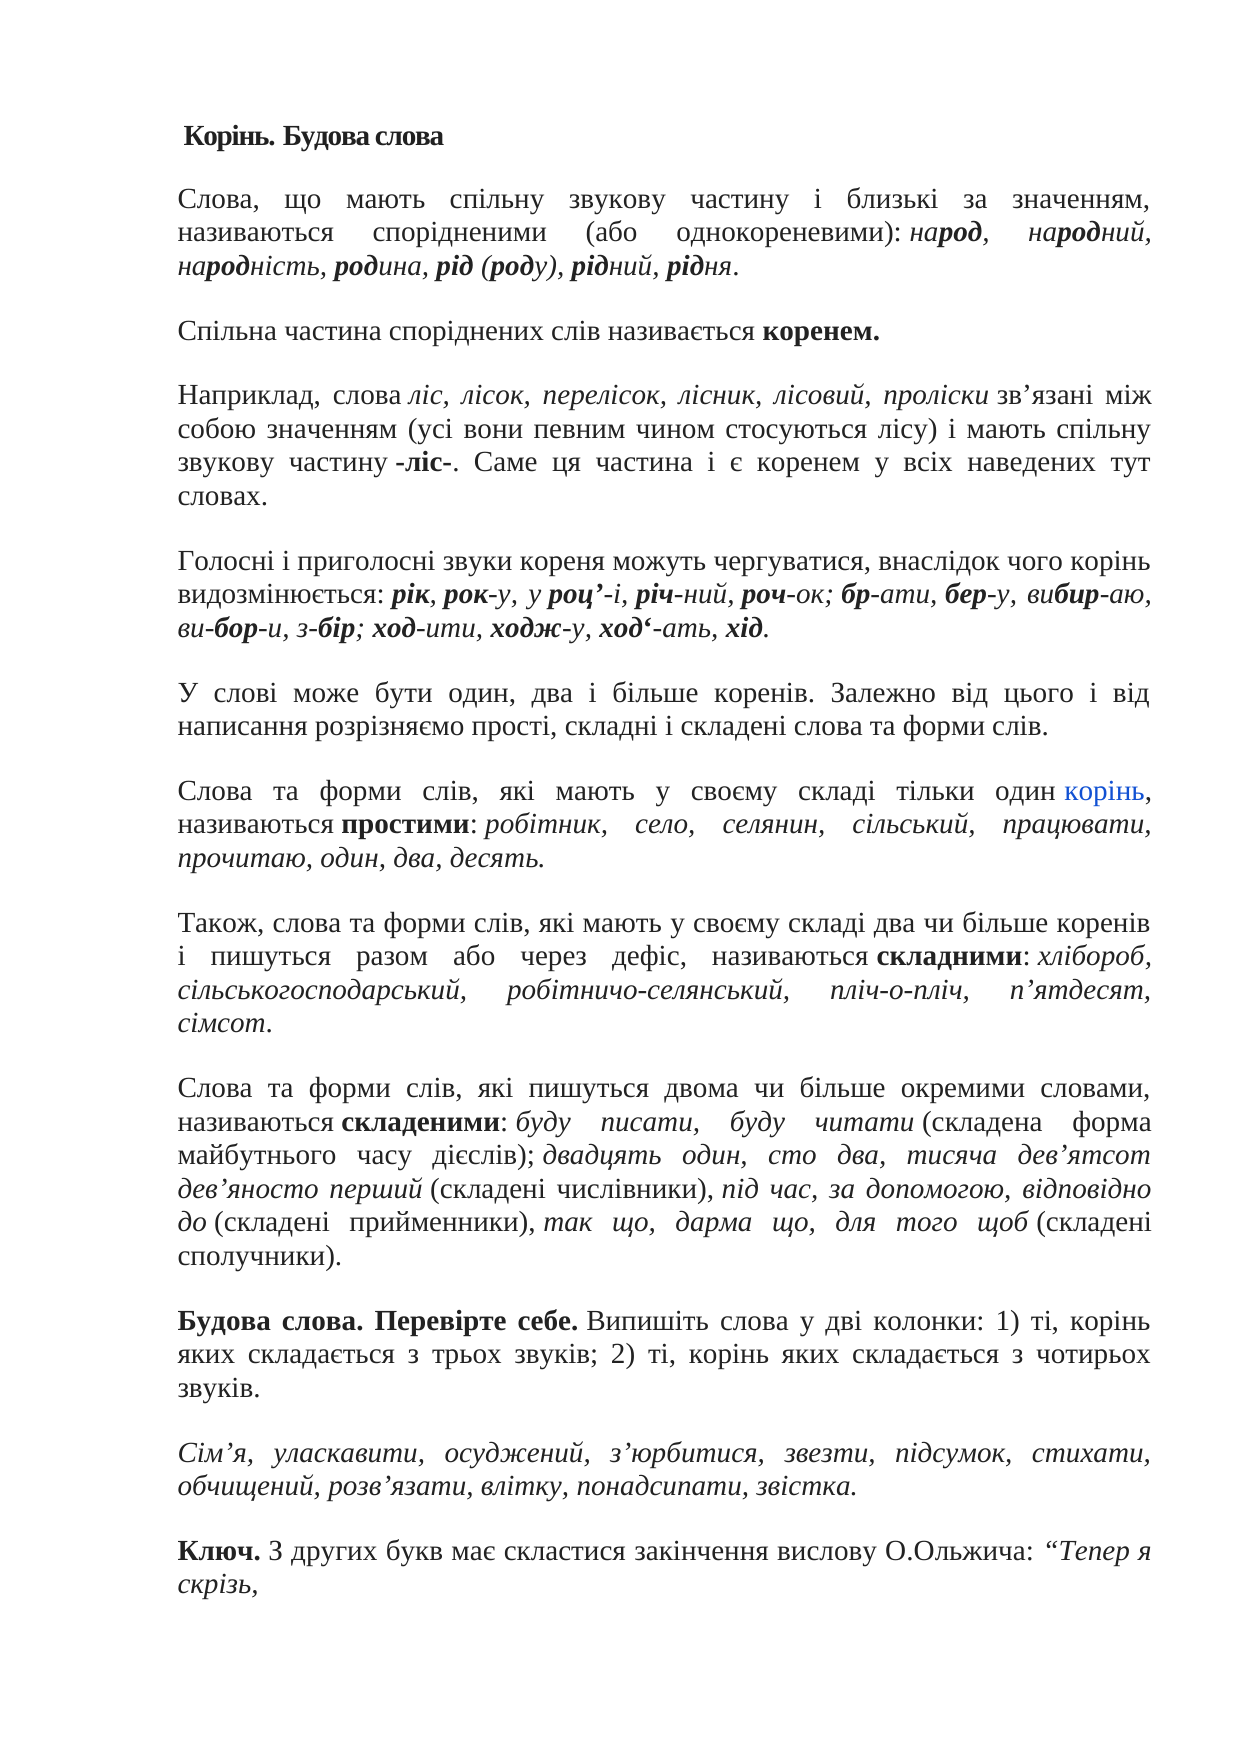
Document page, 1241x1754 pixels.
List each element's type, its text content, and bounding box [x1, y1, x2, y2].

text Слова та форми слів, які пишуться двома чи більше окремими словами, називаються складеними: буду писати, буду читати (складена форма майбутнього часу дієслів); двадцять один, сто два, тисяча дев’ятсот дев’яносто перший (складені числівники), під час, за допомогою, відповідно до (складені прийменники), так що, дарма що, для того щоб (складені сполучники). [177, 1070, 1152, 1272]
text Корінь. Будова слова [177, 118, 1152, 152]
text Ключ. З других букв має скластися закінчення вислову О.Ольжича: “Тепер я скрізь, [177, 1533, 1152, 1600]
text Слова, що мають спільну звукову частину і близькі за значенням, називаються спорідненими (або однокореневими): народ, народний, народність, родина, рід (роду), рідний, рідня. [177, 181, 1152, 281]
text Сім’я, уласкавити, осуджений, з’юрбитися, звезти, підсумок, стихати, обчищений, розв’язати, влітку, понадсипати, звістка. [177, 1435, 1152, 1502]
text Голосні і приголосні звуки кореня можуть чергуватися, внаслідок чого корінь видозмінюється: рік, рок-у, у роц’-і, річ-ний, роч-ок; бр-ати, бер-у, вибир-аю, ви-бор-и, з-бір; ход-ити, ходж-у, ход‘-ать, хід. [177, 543, 1152, 643]
text У слові може бути один, два і більше коренів. Залежно від цього і від написання розрізняємо прості, складні і складені слова та форми слів. [177, 675, 1152, 742]
text Будова слова. Перевірте себе. Випишіть слова у дві колонки: 1) ті, корінь яких складається з трьох звуків; 2) ті, корінь яких складається з чотирьох звуків. [177, 1303, 1152, 1403]
text Також, слова та форми слів, які мають у своєму складі два чи більше коренів і пишуться разом або через дефіс, називаються складними: хлібороб, сільськогосподарський, робітничо-селянський, пліч-о-пліч, п’ятдесят, сімсот. [177, 905, 1152, 1039]
text Наприклад, слова ліс, лісок, перелісок, лісник, лісовий, проліски зв’язані між собою значенням (усі вони певним чином стосуються лісу) і мають спільну звукову частину -ліс-. Саме ця частина і є коренем у всіх наведених тут словах. [177, 377, 1152, 512]
text Слова та форми слів, які мають у своєму складі тільки один корінь, називаються простими: робітник, село, селянин, сільський, працювати, прочитаю, один, два, десять. [177, 773, 1152, 874]
text Спільна частина споріднених слів називається коренем. [177, 313, 1152, 346]
